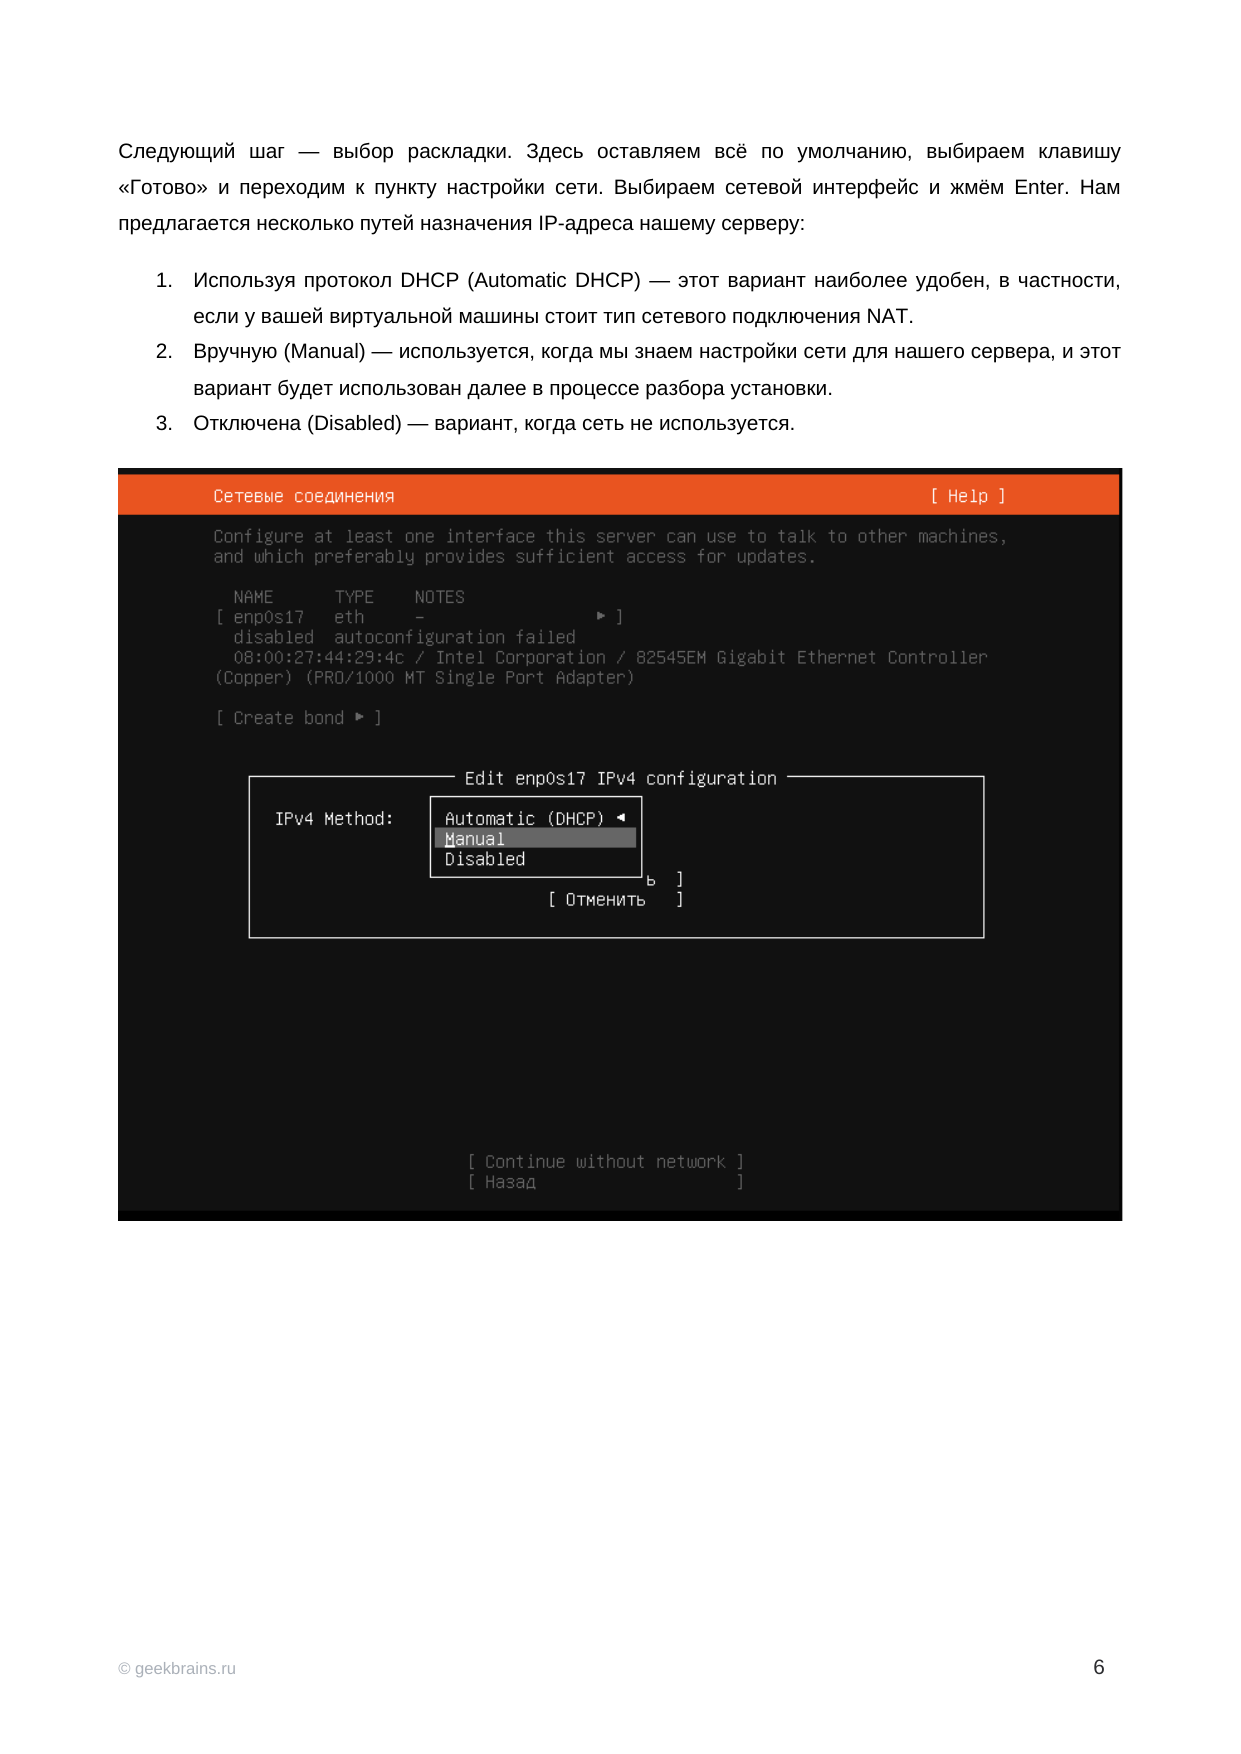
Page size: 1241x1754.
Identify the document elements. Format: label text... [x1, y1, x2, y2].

list Отключена (Disabled) — вариант, когда сеть не используется. [156, 411, 1122, 435]
text Следующий шаг — выбор раскладки. Здесь оставляем всё по умолчанию, выбираем клавишу «Готово» и переходим к пункту настройки сети. Выбираем сетевой интерфейс и жмём Enter. Нам предлагается несколько путей назначения IP-адреса нашему серверу: [118, 139, 1122, 235]
list Используя протокол DHCP (Automatic DHCP) — этот вариант наиболее удобен, в частности, если у вашей виртуальной машины стоит тип сетевого подключения NAT. [156, 267, 1122, 327]
list Вручную (Manual) — используется, когда мы знаем настройки сети для нашего сервера, и этот вариант будет использован далее в процессе разбора установки. [156, 339, 1122, 399]
picture [118, 468, 1123, 1221]
